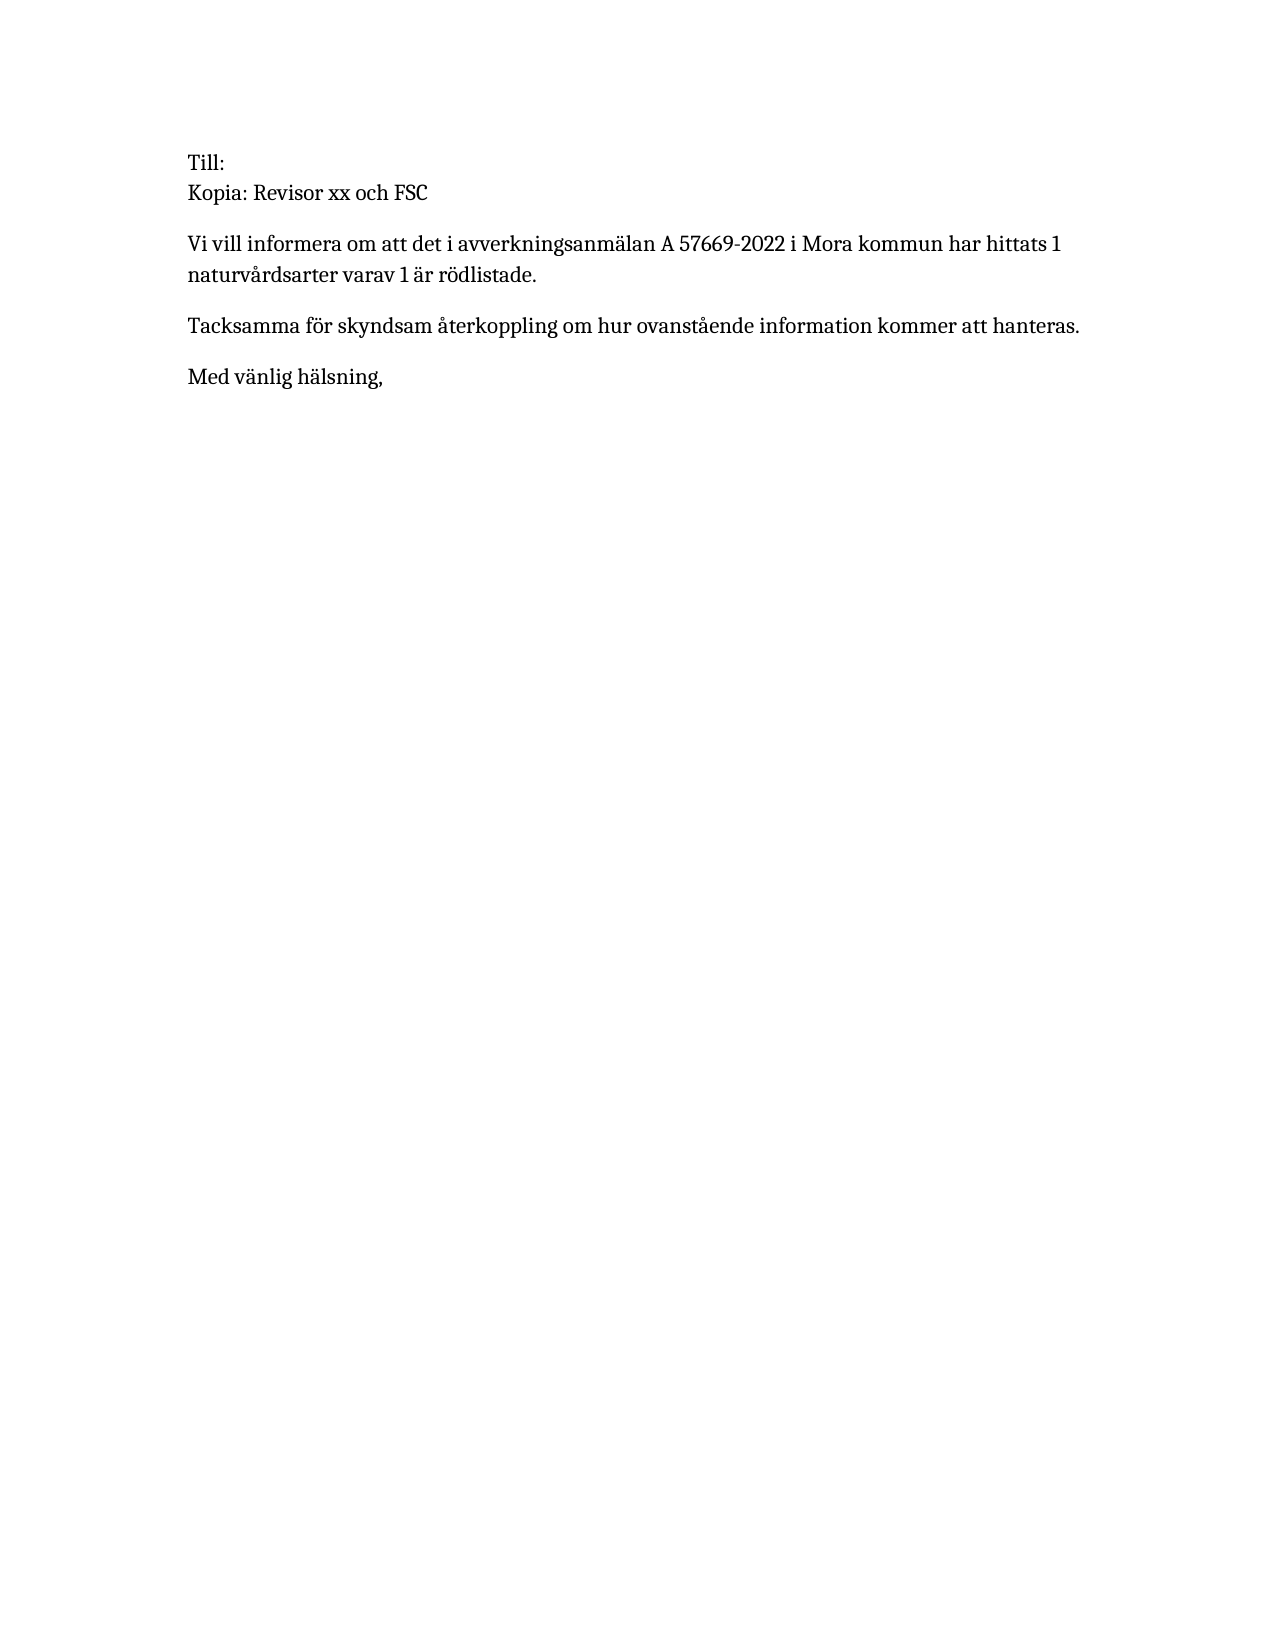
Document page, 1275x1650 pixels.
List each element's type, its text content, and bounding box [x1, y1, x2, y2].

text Med vänlig hälsning, [187, 363, 1087, 420]
text Till: Kopia: Revisor xx och FSC [187, 150, 1087, 207]
text Vi vill informera om att det i avverkningsanmälan A 57669-2022 i Mora kommun har hittats 1 naturvårdsarter varav 1 är rödlistade. [187, 231, 1087, 288]
text Tacksamma för skyndsam återkoppling om hur ovanstående information kommer att hanteras. [187, 312, 1087, 339]
